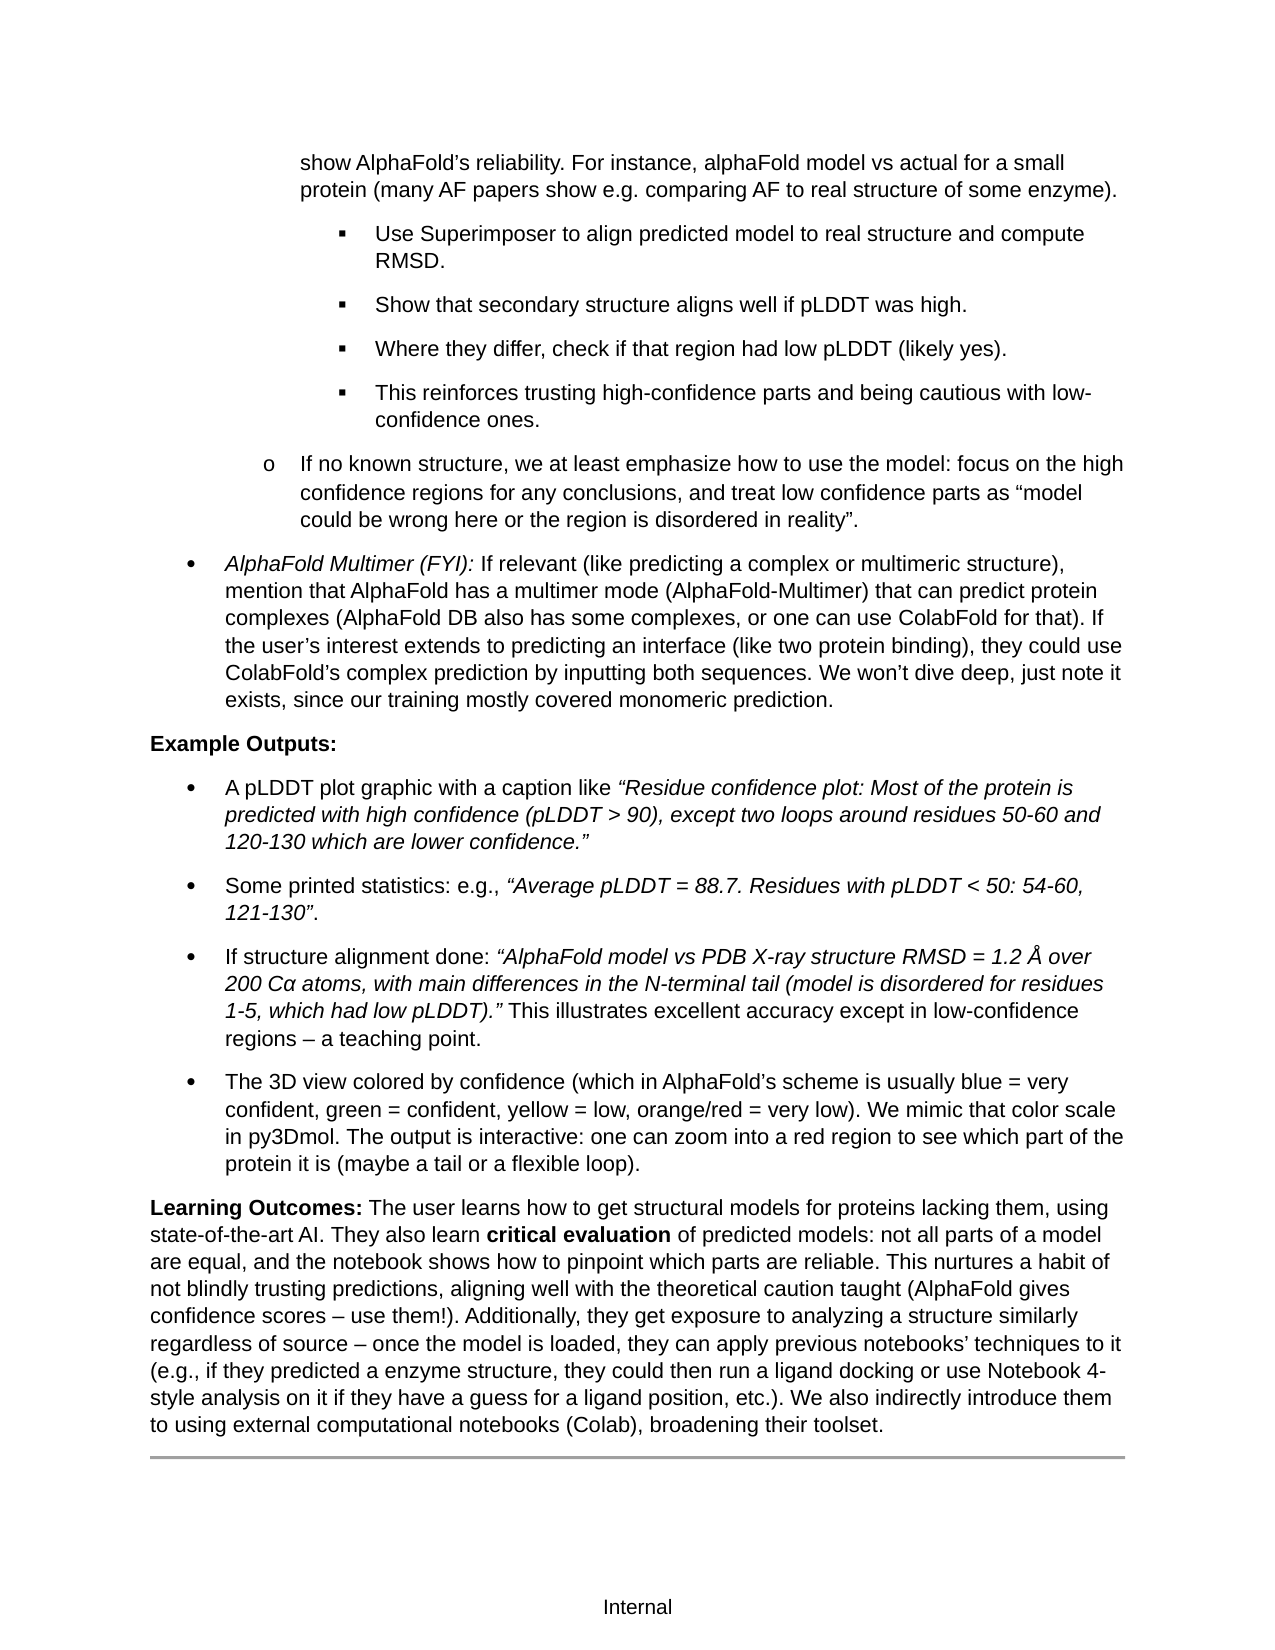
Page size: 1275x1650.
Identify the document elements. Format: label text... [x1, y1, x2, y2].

text Example Outputs: [150, 731, 1125, 756]
list This reinforces trusting high-confidence parts and being cautious with low-confidence ones. [337, 380, 1125, 432]
list If structure alignment done: “AlphaFold model vs PDB X-ray structure RMSD = 1.2 Å over 200 Cα atoms, with main differences in the N-terminal tail (model is disordered for residues 1-5, which had low pLDDT).” This illustrates excellent accuracy except in low-confidence regions – a teaching point. [187, 944, 1125, 1051]
list Show that secondary structure aligns well if pLDDT was high. [337, 292, 1125, 317]
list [262, 150, 1125, 202]
list The 3D view colored by confidence (which in AlphaFold’s scheme is usually blue = very confident, green = confident, yellow = low, orange/red = very low). We mimic that color scale in py3Dmol. The output is interactive: one can zoom into a red region to see which part of the protein it is (maybe a tail or a flexible loop). [187, 1069, 1125, 1176]
list If no known structure, we at least emphasize how to use the model: focus on the high confidence regions for any conclusions, and treat low confidence parts as “model could be wrong here or the region is disordered in reality”. [262, 451, 1125, 532]
list Where they differ, check if that region had low pLDDT (likely yes). [337, 336, 1125, 361]
text Learning Outcomes: The user learns how to get structural models for proteins lacking them, using state-of-the-art AI. They also learn critical evaluation of predicted models: not all parts of a model are equal, and the notebook shows how to pinpoint which parts are reliable. This nurtures a habit of not blindly trusting predictions, aligning well with the theoretical caution taught (AlphaFold gives confidence scores – use them!). Additionally, they get exposure to analyzing a structure similarly regardless of source – once the model is loaded, they can apply previous notebooks’ techniques to it (e.g., if they predicted a enzyme structure, they could then run a ligand docking or use Notebook 4-style analysis on it if they have a guess for a ligand position, etc.). We also indirectly introduce them to using external computational notebooks (Colab), broadening their toolset. [150, 1195, 1125, 1437]
list Use Superimposer to align predicted model to real structure and compute RMSD. [337, 221, 1125, 273]
list Some printed statistics: e.g., “Average pLDDT = 88.7. Residues with pLDDT < 50: 54-60, 121-130”. [187, 873, 1125, 925]
list A pLDDT plot graphic with a caption like “Residue confidence plot: Most of the protein is predicted with high confidence (pLDDT > 90), except two loops around residues 50-60 and 120-130 which are lower confidence.” [187, 774, 1125, 854]
list AlphaFold Multimer (FYI): If relevant (like predicting a complex or multimeric structure), mention that AlphaFold has a multimer mode (AlphaFold-Multimer) that can predict protein complexes (AlphaFold DB also has some complexes, or one can use ColabFold for that). If the user’s interest extends to predicting an interface (like two protein binding), they could use ColabFold’s complex prediction by inputting both sequences. We won’t dive deep, just note it exists, since our training mostly covered monomeric prediction. [187, 551, 1125, 712]
